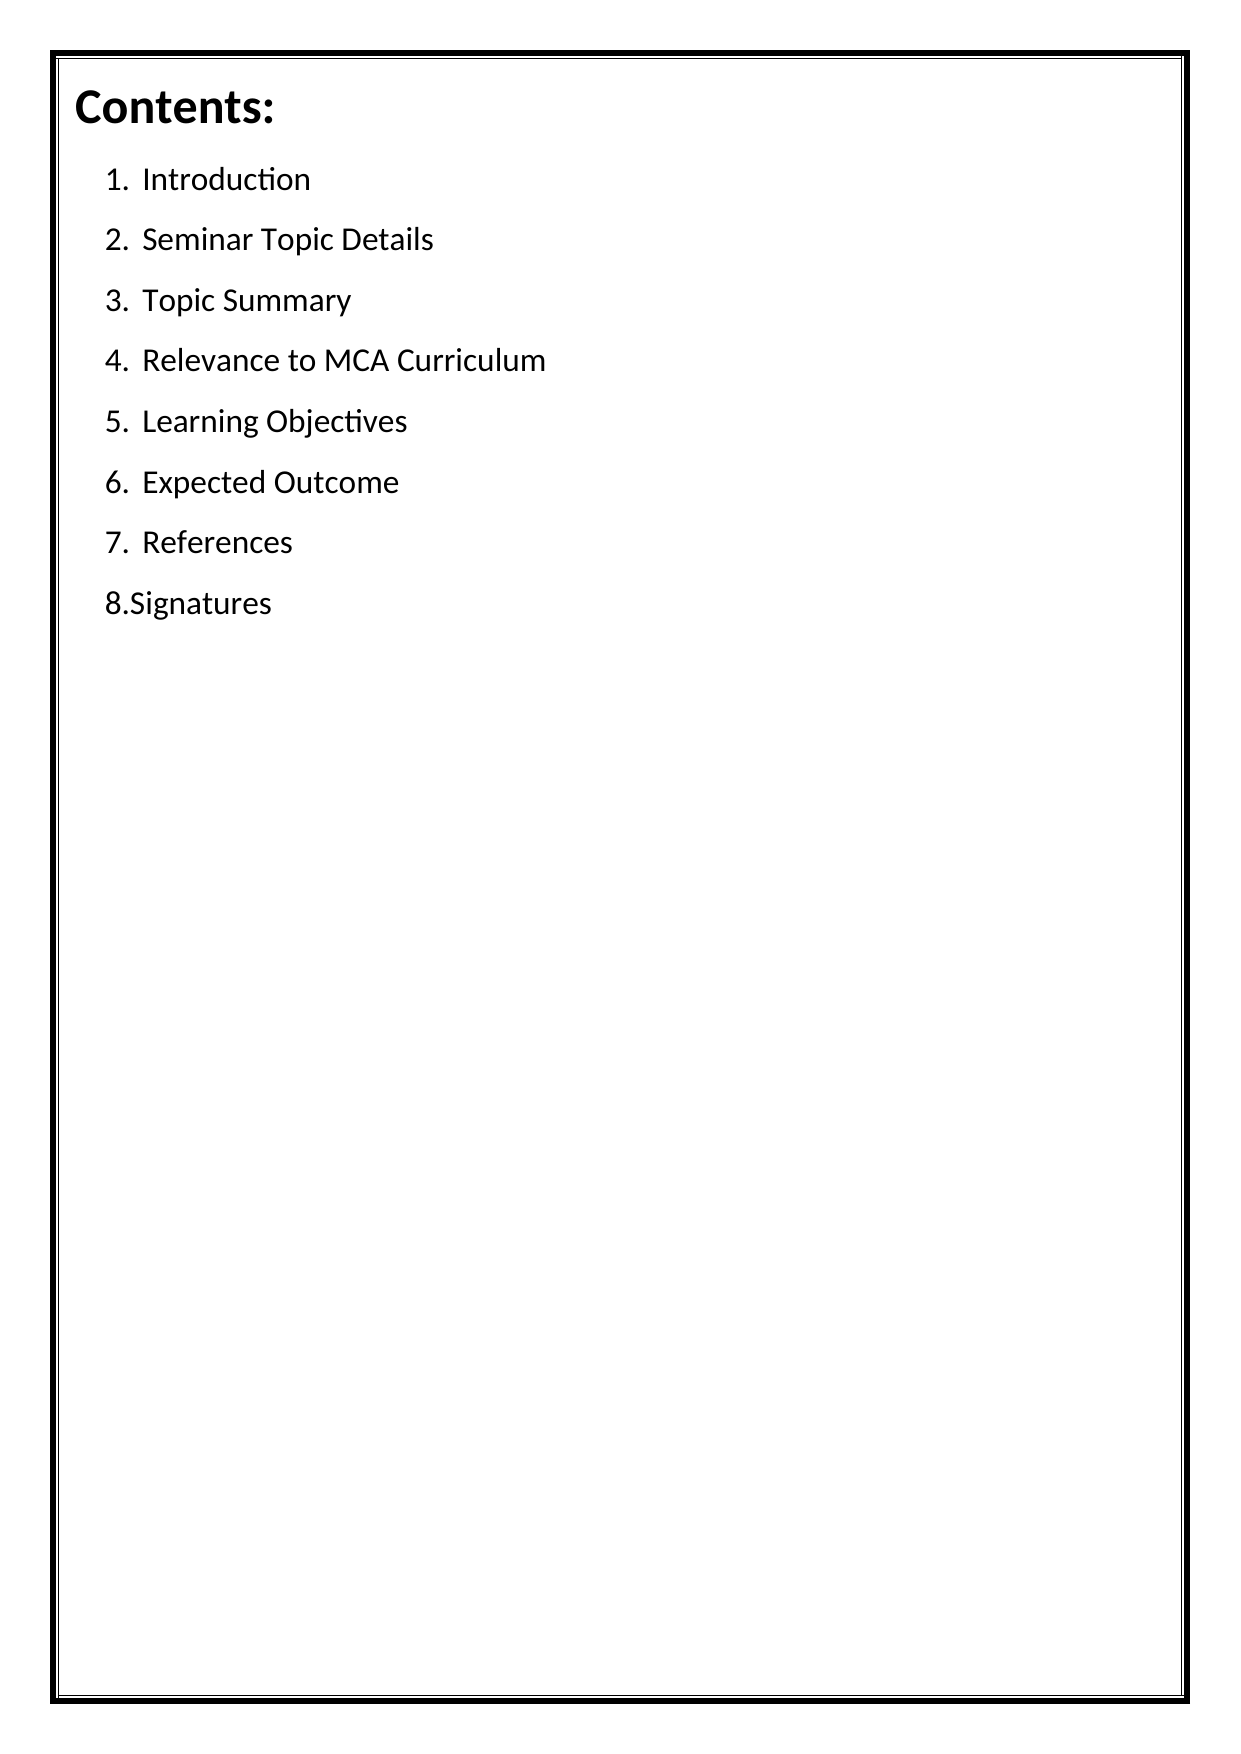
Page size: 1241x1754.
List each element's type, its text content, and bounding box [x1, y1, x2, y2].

list Seminar Topic Details [104, 218, 1165, 259]
list Learning Objectives [104, 400, 1165, 441]
text 8.Signatures [104, 582, 1165, 623]
list Introduction [104, 157, 1165, 198]
list References [104, 521, 1165, 562]
text Contents: [75, 75, 1165, 136]
list Expected Outcome [104, 461, 1165, 501]
list Relevance to MCA Curriculum [104, 339, 1165, 380]
list Topic Summary [104, 279, 1165, 319]
